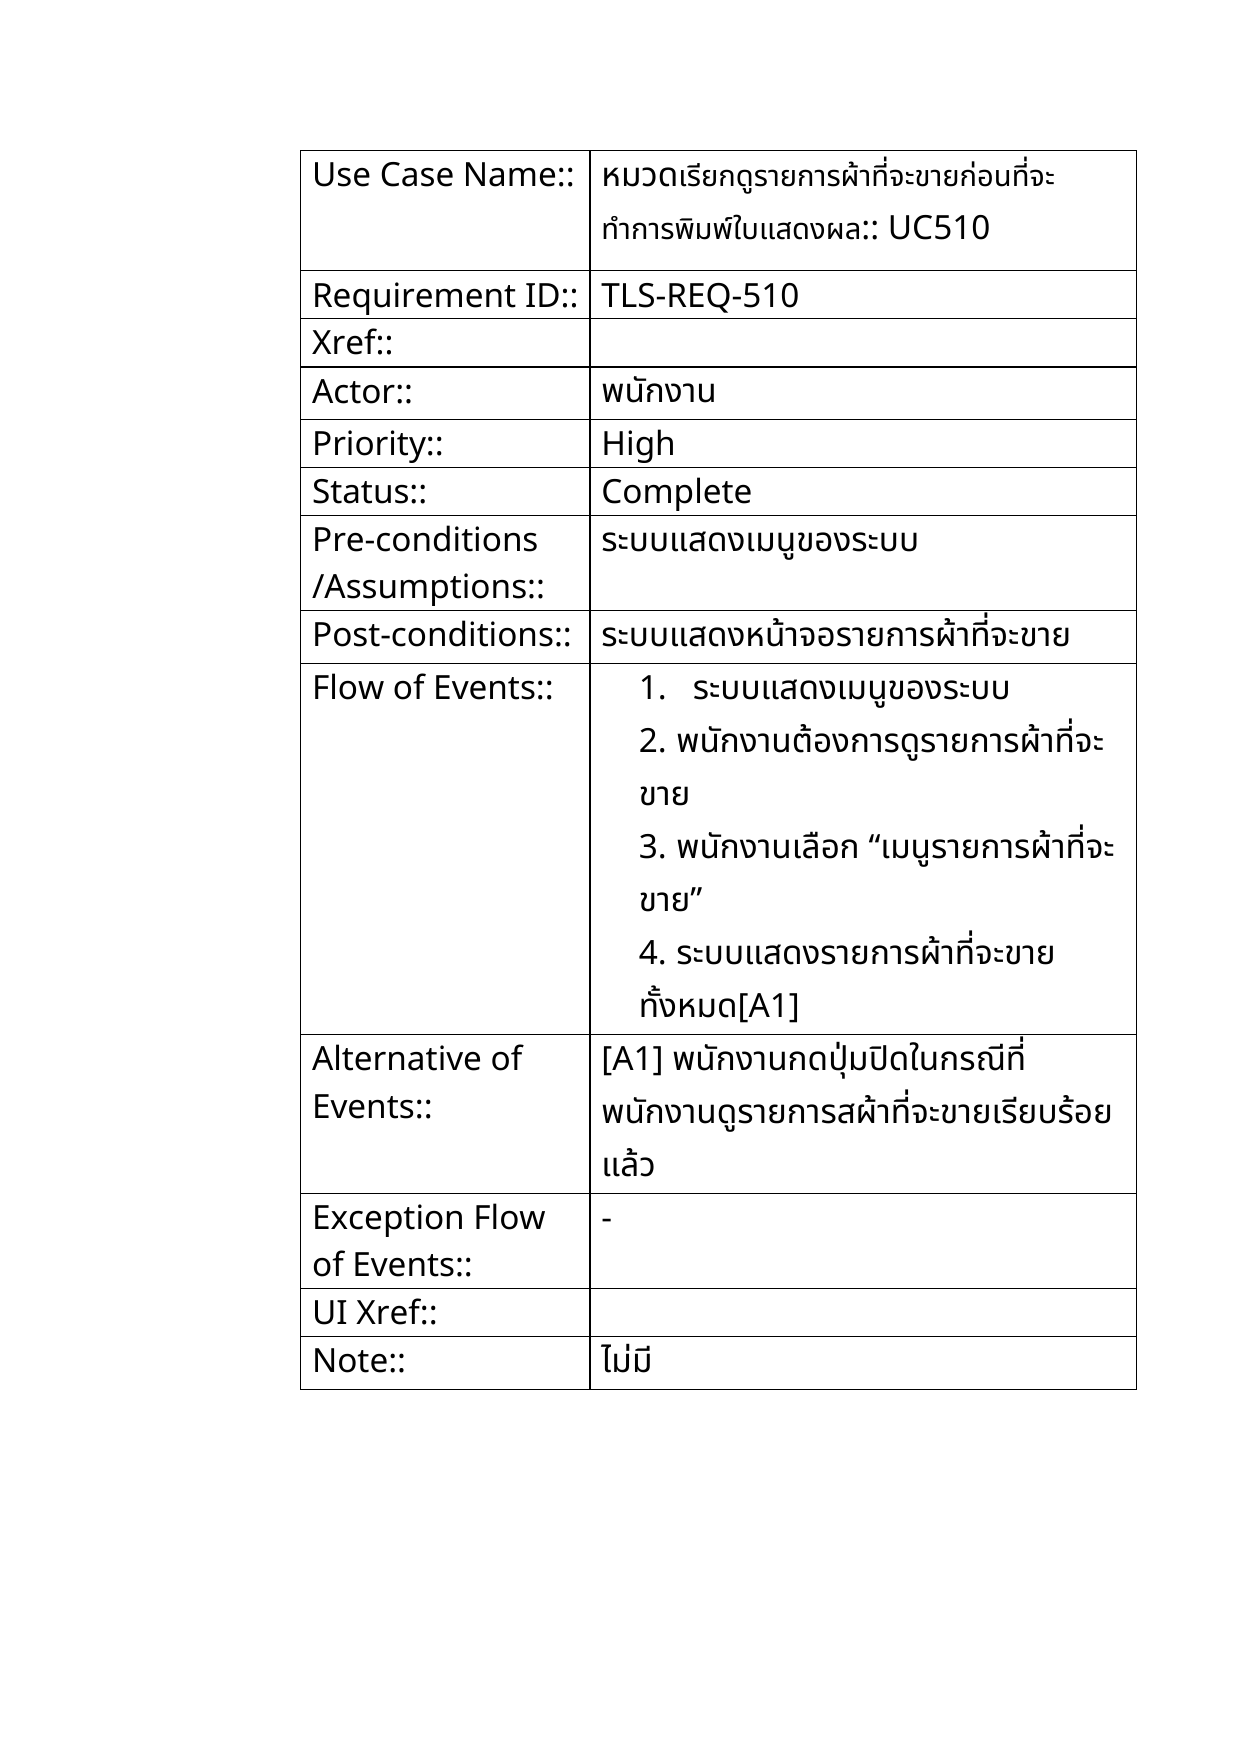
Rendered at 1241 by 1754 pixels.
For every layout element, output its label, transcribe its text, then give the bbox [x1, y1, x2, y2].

table_cell Flow of Events:: [301, 664, 589, 1034]
table_cell High [591, 420, 1136, 467]
table_cell ระบบแสดงเมนูของระบบ [591, 516, 1136, 610]
table_header Use Case Name:: [301, 151, 589, 270]
table_cell Status:: [301, 468, 589, 514]
table_cell [A1] พนักงานกดปุ่มปิดในกรณีที่พนักงานดูรายการสผ้าที่จะขายเรียบร้อยแล้ว [591, 1035, 1136, 1192]
table_cell Actor:: [301, 368, 589, 419]
table_cell ระบบแสดงหน้าจอรายการผ้าที่จะขาย [591, 611, 1136, 662]
table_cell - [591, 1194, 1136, 1288]
table_cell Alternative of Events:: [301, 1035, 589, 1192]
table_cell Priority:: [301, 420, 589, 467]
table_cell Post-conditions:: [301, 611, 589, 662]
table_cell TLS-REQ-510 [591, 271, 1136, 318]
table_header หมวดเรียกดูรายการผ้าที่จะขายก่อนที่จะทำการพิมพ์ใบแสดงผล:: UC510 [591, 151, 1136, 270]
table_cell UI Xref:: [301, 1289, 589, 1336]
table_cell ไม่มี [591, 1337, 1136, 1389]
table_cell Requirement ID:: [301, 271, 589, 318]
table_cell Xref:: [301, 319, 589, 366]
table_cell พนักงาน [591, 368, 1136, 419]
table_cell Exception Flow of Events:: [301, 1194, 589, 1288]
table_cell Complete [591, 468, 1136, 514]
table_cell Note:: [301, 1337, 589, 1389]
table_cell [591, 319, 1136, 366]
table_cell 1. ระบบแสดงเมนูของระบบ 2. พนักงานต้องการดูรายการผ้าที่จะขาย 3. พนักงานเลือก “เมนูรายการผ้าที่จะขาย” 4. ระบบแสดงรายการผ้าที่จะขายทั้งหมด[A1] [591, 664, 1136, 1034]
table_cell Pre-conditions /Assumptions:: [301, 516, 589, 610]
table_cell [591, 1289, 1136, 1336]
